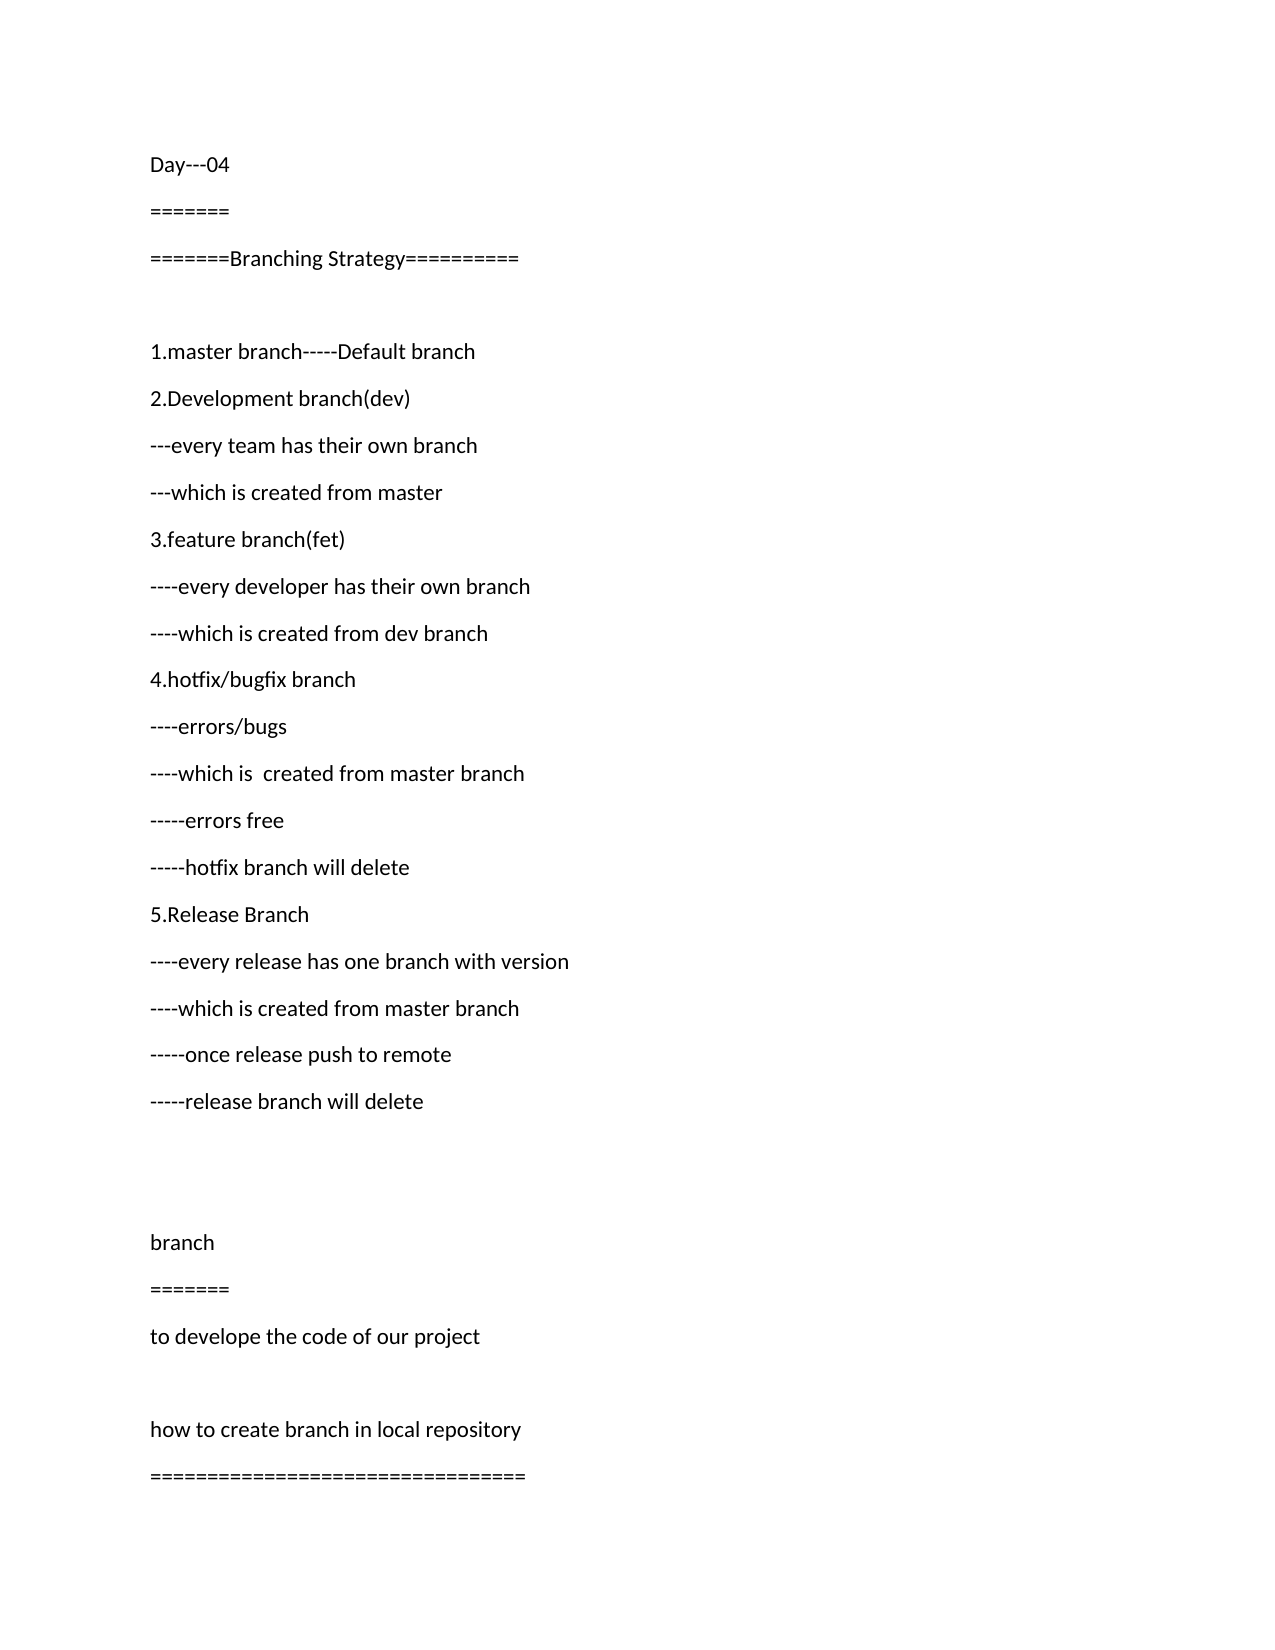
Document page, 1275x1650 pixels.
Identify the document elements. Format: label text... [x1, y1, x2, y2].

text -----once release push to remote [150, 1041, 1125, 1069]
text 1.master branch-----Default branch [150, 337, 1125, 366]
text ----which is created from master branch [150, 759, 1125, 787]
text ----which is created from dev branch [150, 619, 1125, 647]
text 2.Development branch(dev) [150, 384, 1125, 412]
text 3.feature branch(fet) [150, 525, 1125, 553]
text ======= [150, 1275, 1125, 1303]
text ---every team has their own branch [150, 431, 1125, 459]
text ----errors/bugs [150, 712, 1125, 741]
text ================================= [150, 1462, 1125, 1491]
text ----every release has one branch with version [150, 947, 1125, 975]
text how to create branch in local repository [150, 1416, 1125, 1444]
text branch [150, 1228, 1125, 1256]
text -----release branch will delete [150, 1087, 1125, 1116]
text ----which is created from master branch [150, 994, 1125, 1022]
text =======Branching Strategy========== [150, 244, 1125, 272]
text ---which is created from master [150, 478, 1125, 506]
text Day---04 [150, 150, 1125, 178]
text -----errors free [150, 806, 1125, 834]
text to develope the code of our project [150, 1322, 1125, 1350]
text ----every developer has their own branch [150, 572, 1125, 600]
text -----hotfix branch will delete [150, 853, 1125, 881]
text ======= [150, 197, 1125, 225]
text 4.hotfix/bugfix branch [150, 666, 1125, 694]
text 5.Release Branch [150, 900, 1125, 928]
